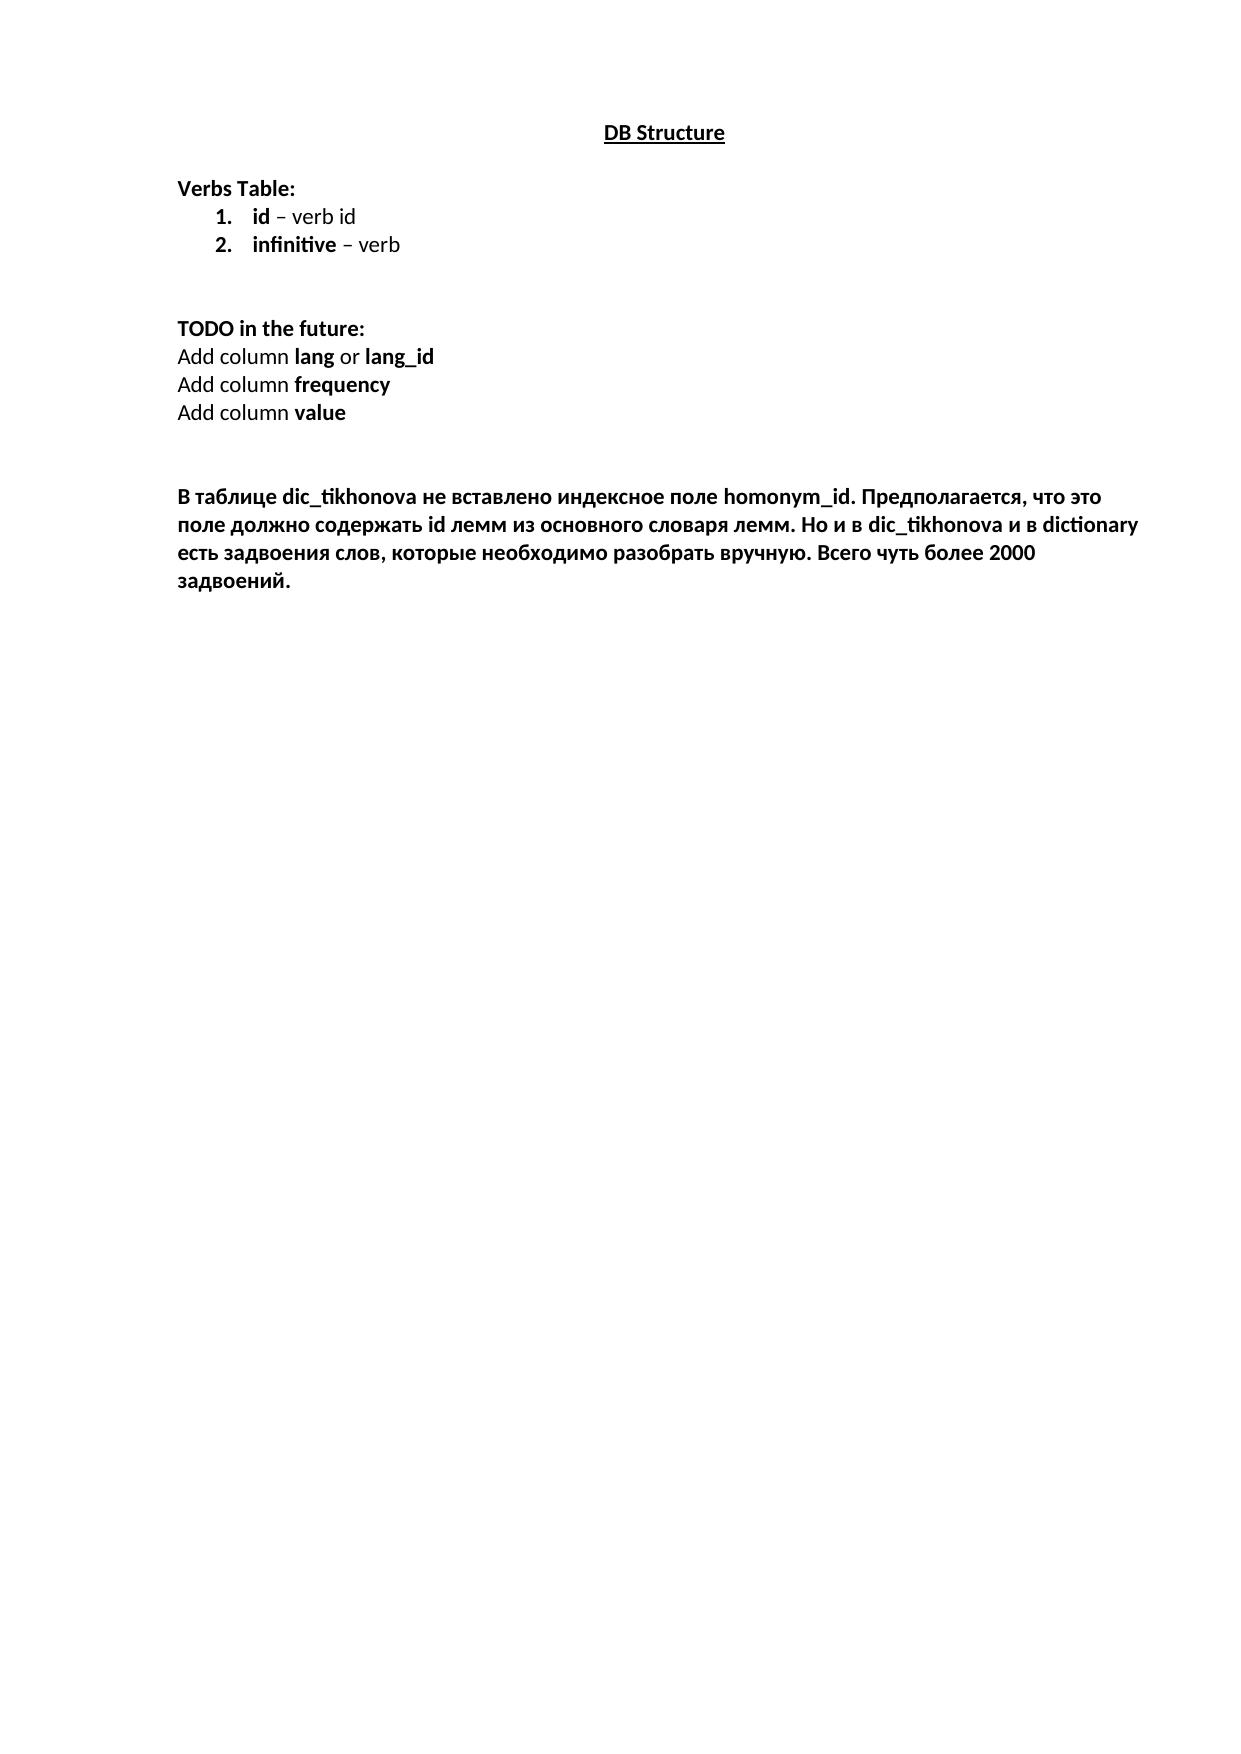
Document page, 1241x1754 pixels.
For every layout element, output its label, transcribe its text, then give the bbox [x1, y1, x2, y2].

text Add column value [177, 398, 1152, 426]
text Verbs Table: [177, 174, 1152, 202]
text TODO in the future: [177, 314, 1152, 342]
text Add column frequency [177, 370, 1152, 398]
list infinitive – verb [215, 230, 1152, 258]
list id – verb id [215, 202, 1152, 230]
text DB Structure [177, 118, 1152, 146]
text Add column lang or lang_id [177, 342, 1152, 370]
text В таблице dic_tikhonova не вставлено индексное поле homonym_id. Предполагается, что это поле должно содержать id лемм из основного словаря лемм. Но и в dic_tikhonova и в dictionary есть задвоения слов, которые необходимо разобрать вручную. Всего чуть более 2000 задвоений. [177, 482, 1152, 594]
